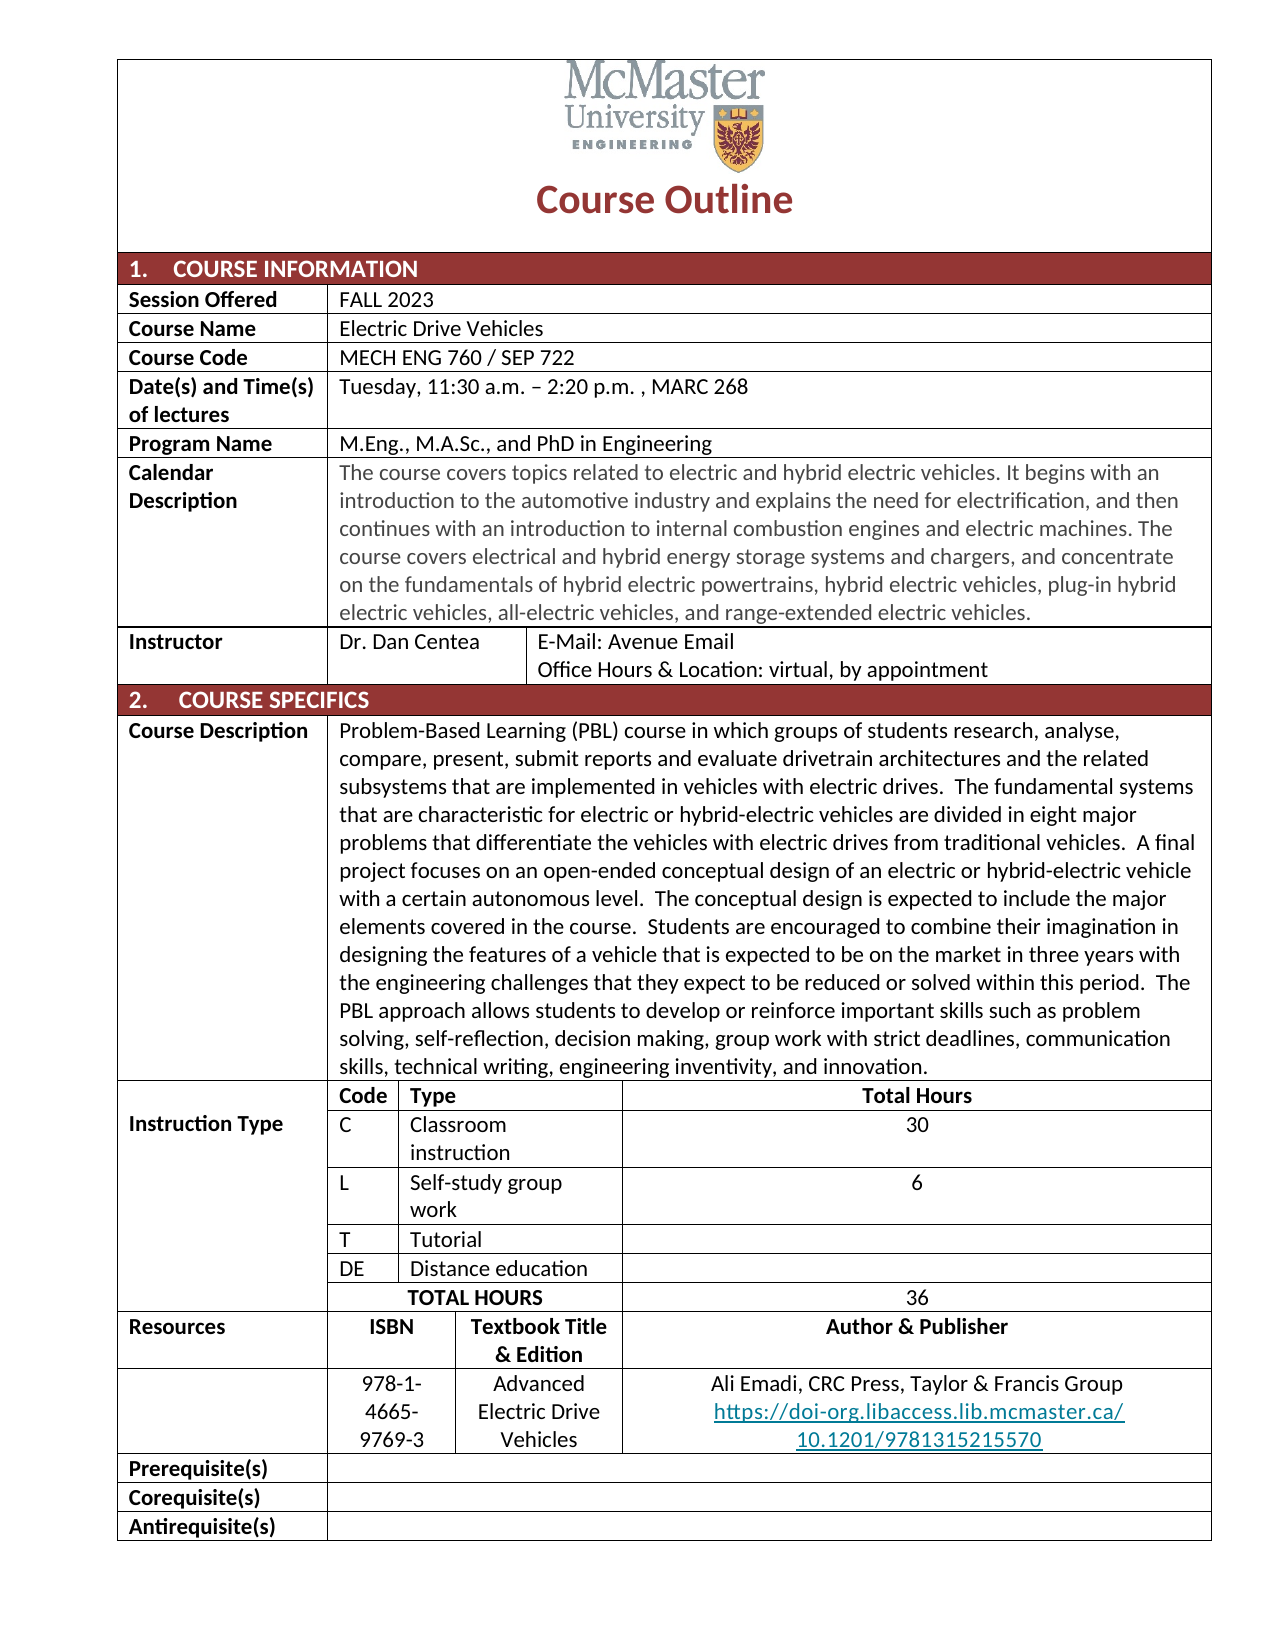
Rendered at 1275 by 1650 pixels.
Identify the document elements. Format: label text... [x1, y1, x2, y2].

table_cell Instructor [118, 628, 327, 683]
table_cell 978-1-4665-9769-3 [328, 1369, 455, 1453]
table_cell COURSE INFORMATION [118, 253, 1211, 284]
table_cell DE [328, 1254, 398, 1282]
table_cell Antirequisite(s) [118, 1512, 327, 1540]
table_cell [623, 1254, 1211, 1282]
table_cell Tuesday, 11:30 a.m. – 2:20 p.m. , MARC 268 [328, 372, 1211, 428]
table_cell Code [328, 1081, 398, 1109]
table_cell T [328, 1225, 398, 1253]
table_cell Textbook Title & Edition [456, 1312, 622, 1368]
table_cell [328, 1512, 1211, 1540]
table_cell E-Mail: Avenue Email Office Hours & Location: virtual, by appointment [527, 628, 1211, 683]
table_cell 36 [623, 1283, 1211, 1311]
table_cell [328, 1483, 1211, 1511]
table_cell [118, 1369, 327, 1453]
table_cell Calendar Description [118, 458, 327, 626]
table_cell FALL 2023 [328, 285, 1211, 313]
table_cell TOTAL HOURS [328, 1283, 622, 1311]
table_cell Type [399, 1081, 622, 1109]
table_cell Prerequisite(s) [118, 1454, 327, 1482]
table_cell Program Name [118, 429, 327, 457]
table_cell 30 [623, 1111, 1211, 1167]
table_cell Classroom instruction [399, 1111, 622, 1167]
table_cell C [328, 1111, 398, 1167]
table_cell The course covers topics related to electric and hybrid electric vehicles. It begins with an introduction to the automotive industry and explains the need for electrification, and then continues with an introduction to internal combustion engines and electric machines. The course covers electrical and hybrid energy storage systems and chargers, and concentrate on the fundamentals of hybrid electric powertrains, hybrid electric vehicles, plug-in hybrid electric vehicles, all-electric vehicles, and range-extended electric vehicles. [328, 458, 1211, 626]
table_cell ISBN [328, 1312, 455, 1368]
table_cell MECH ENG 760 / SEP 722 [328, 343, 1211, 371]
table_cell 6 [623, 1168, 1211, 1224]
table_cell Session Offered [118, 285, 327, 313]
table_cell Electric Drive Vehicles [328, 314, 1211, 342]
table_cell Course Description [118, 716, 327, 1080]
table_cell Self-study group work [399, 1168, 622, 1224]
table_cell L [328, 1168, 398, 1224]
table_cell COURSE SPECIFICS [118, 685, 1211, 715]
table_cell Advanced Electric Drive Vehicles [456, 1369, 622, 1453]
table_cell Tutorial [399, 1225, 622, 1253]
table_cell Ali Emadi, CRC Press, Taylor & Francis Group https://doi-org.libaccess.lib.mcmaster.ca/10.1201/9781315215570 [623, 1369, 1211, 1453]
table_cell Distance education [399, 1254, 622, 1282]
table_cell M.Eng., M.A.Sc., and PhD in Engineering [328, 429, 1211, 457]
table_cell [623, 1225, 1211, 1253]
table_header Course Outline [118, 60, 1211, 252]
table_cell Total Hours [623, 1081, 1211, 1109]
table_cell Course Name [118, 314, 327, 342]
table_cell Author & Publisher [623, 1312, 1211, 1368]
table_cell Problem-Based Learning (PBL) course in which groups of students research, analyse, compare, present, submit reports and evaluate drivetrain architectures and the related subsystems that are implemented in vehicles with electric drives. The fundamental systems that are characteristic for electric or hybrid-electric vehicles are divided in eight major problems that differentiate the vehicles with electric drives from traditional vehicles. A final project focuses on an open-ended conceptual design of an electric or hybrid-electric vehicle with a certain autonomous level. The conceptual design is expected to include the major elements covered in the course. Students are encouraged to combine their imagination in designing the features of a vehicle that is expected to be on the market in three years with the engineering challenges that they expect to be reduced or solved within this period. The PBL approach allows students to develop or reinforce important skills such as problem solving, self-reflection, decision making, group work with strict deadlines, communication skills, technical writing, engineering inventivity, and innovation. [328, 716, 1211, 1080]
table_cell Date(s) and Time(s) of lectures [118, 372, 327, 428]
table_cell Course Code [118, 343, 327, 371]
picture [564, 60, 765, 174]
table_cell Resources [118, 1312, 327, 1368]
table_cell [328, 1454, 1211, 1482]
table_cell Instruction Type [118, 1081, 327, 1311]
table_cell Corequisite(s) [118, 1483, 327, 1511]
table_cell Dr. Dan Centea [328, 628, 526, 683]
